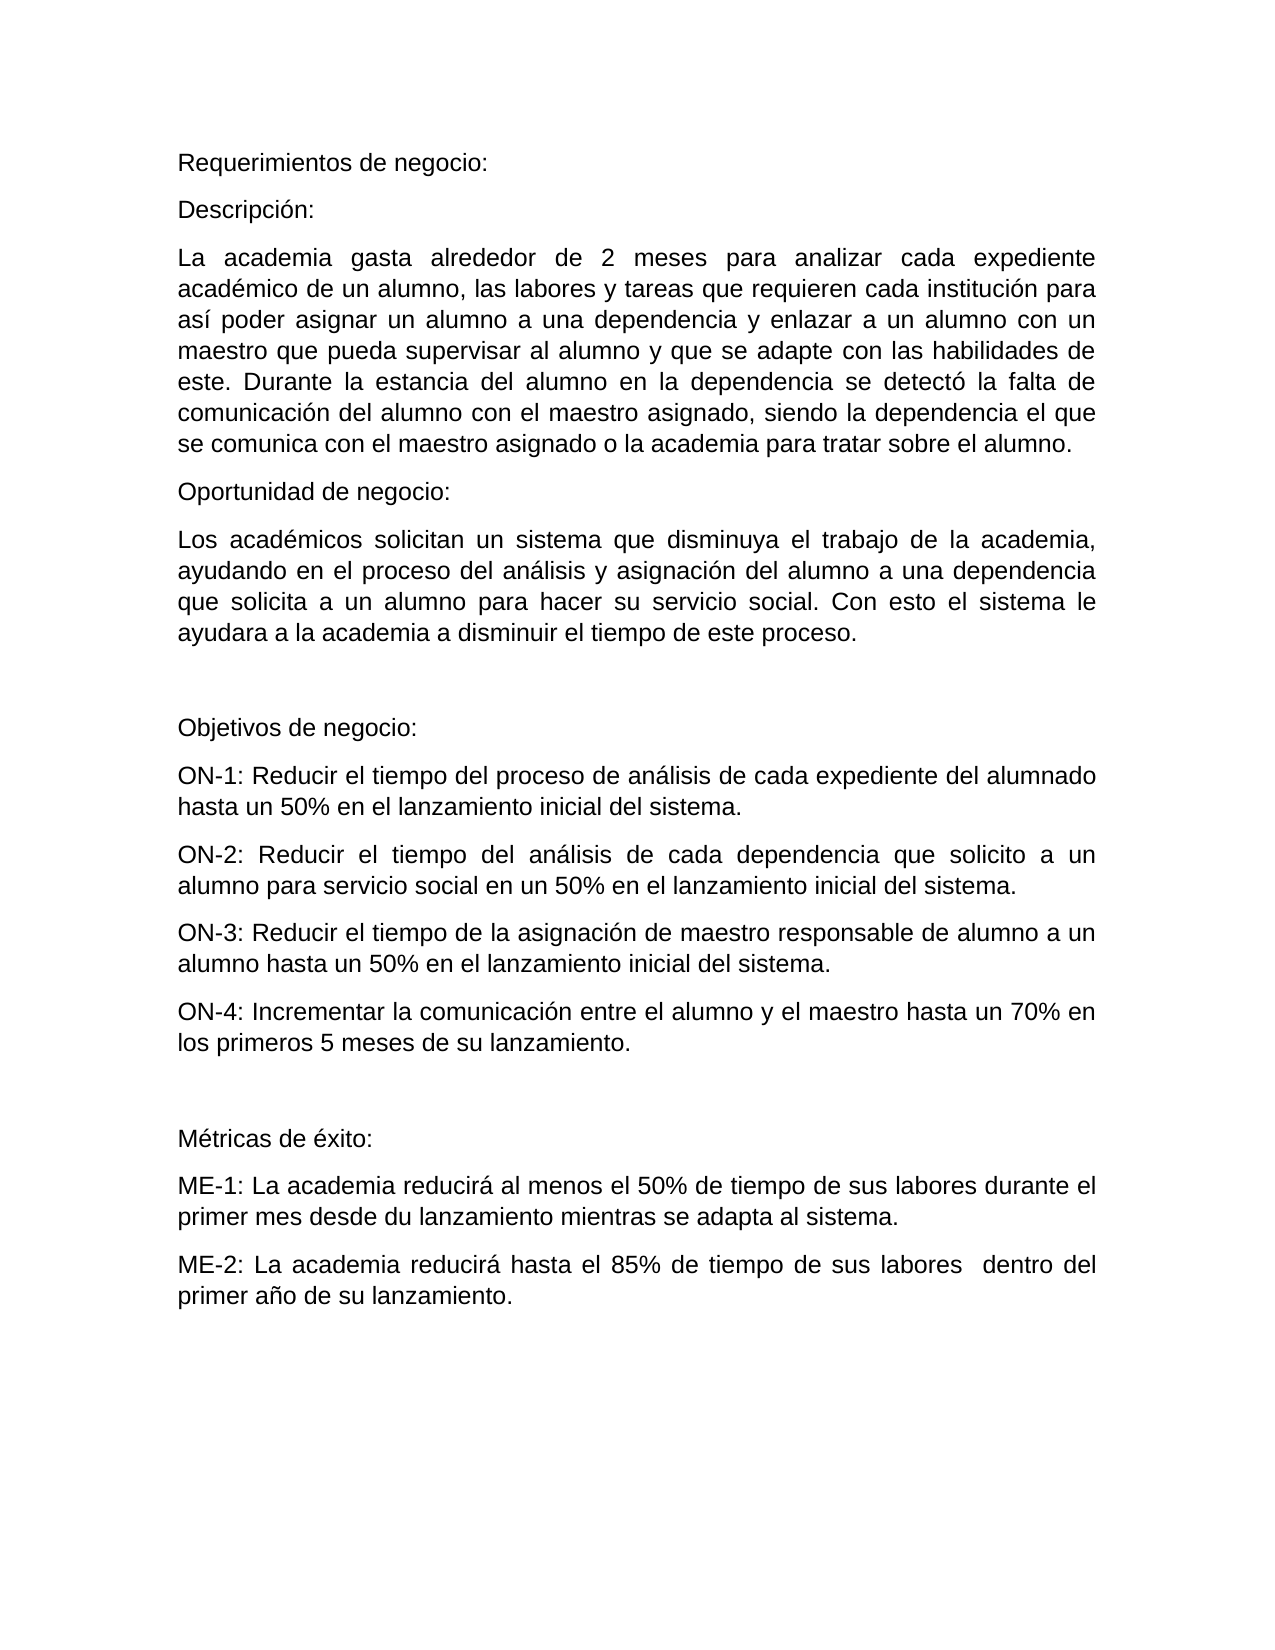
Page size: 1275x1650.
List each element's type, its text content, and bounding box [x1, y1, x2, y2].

text Oportunidad de negocio: [177, 477, 1098, 506]
text Descripción: [177, 195, 1098, 224]
text ME-2: La academia reducirá hasta el 85% de tiempo de sus labores dentro del primer año de su lanzamiento. [177, 1250, 1098, 1310]
text Objetivos de negocio: [177, 713, 1098, 742]
text ON-2: Reducir el tiempo del análisis de cada dependencia que solicito a un alumno para servicio social en un 50% en el lanzamiento inicial del sistema. [177, 840, 1098, 899]
text La academia gasta alrededor de 2 meses para analizar cada expediente académico de un alumno, las labores y tareas que requieren cada institución para así poder asignar un alumno a una dependencia y enlazar a un alumno con un maestro que pueda supervisar al alumno y que se adapte con las habilidades de este. Durante la estancia del alumno en la dependencia se detectó la falta de comunicación del alumno con el maestro asignado, siendo la dependencia el que se comunica con el maestro asignado o la academia para tratar sobre el alumno. [177, 243, 1098, 458]
text ON-4: Incrementar la comunicación entre el alumno y el maestro hasta un 70% en los primeros 5 meses de su lanzamiento. [177, 997, 1098, 1057]
text Los académicos solicitan un sistema que disminuya el trabajo de la academia, ayudando en el proceso del análisis y asignación del alumno a una dependencia que solicita a un alumno para hacer su servicio social. Con esto el sistema le ayudara a la academia a disminuir el tiempo de este proceso. [177, 525, 1098, 647]
text ME-1: La academia reducirá al menos el 50% de tiempo de sus labores durante el primer mes desde du lanzamiento mientras se adapta al sistema. [177, 1171, 1098, 1231]
text ON-3: Reducir el tiempo de la asignación de maestro responsable de alumno a un alumno hasta un 50% en el lanzamiento inicial del sistema. [177, 918, 1098, 978]
text Requerimientos de negocio: [177, 148, 1098, 176]
text ON-1: Reducir el tiempo del proceso de análisis de cada expediente del alumnado hasta un 50% en el lanzamiento inicial del sistema. [177, 761, 1098, 821]
text Métricas de éxito: [177, 1124, 1098, 1152]
